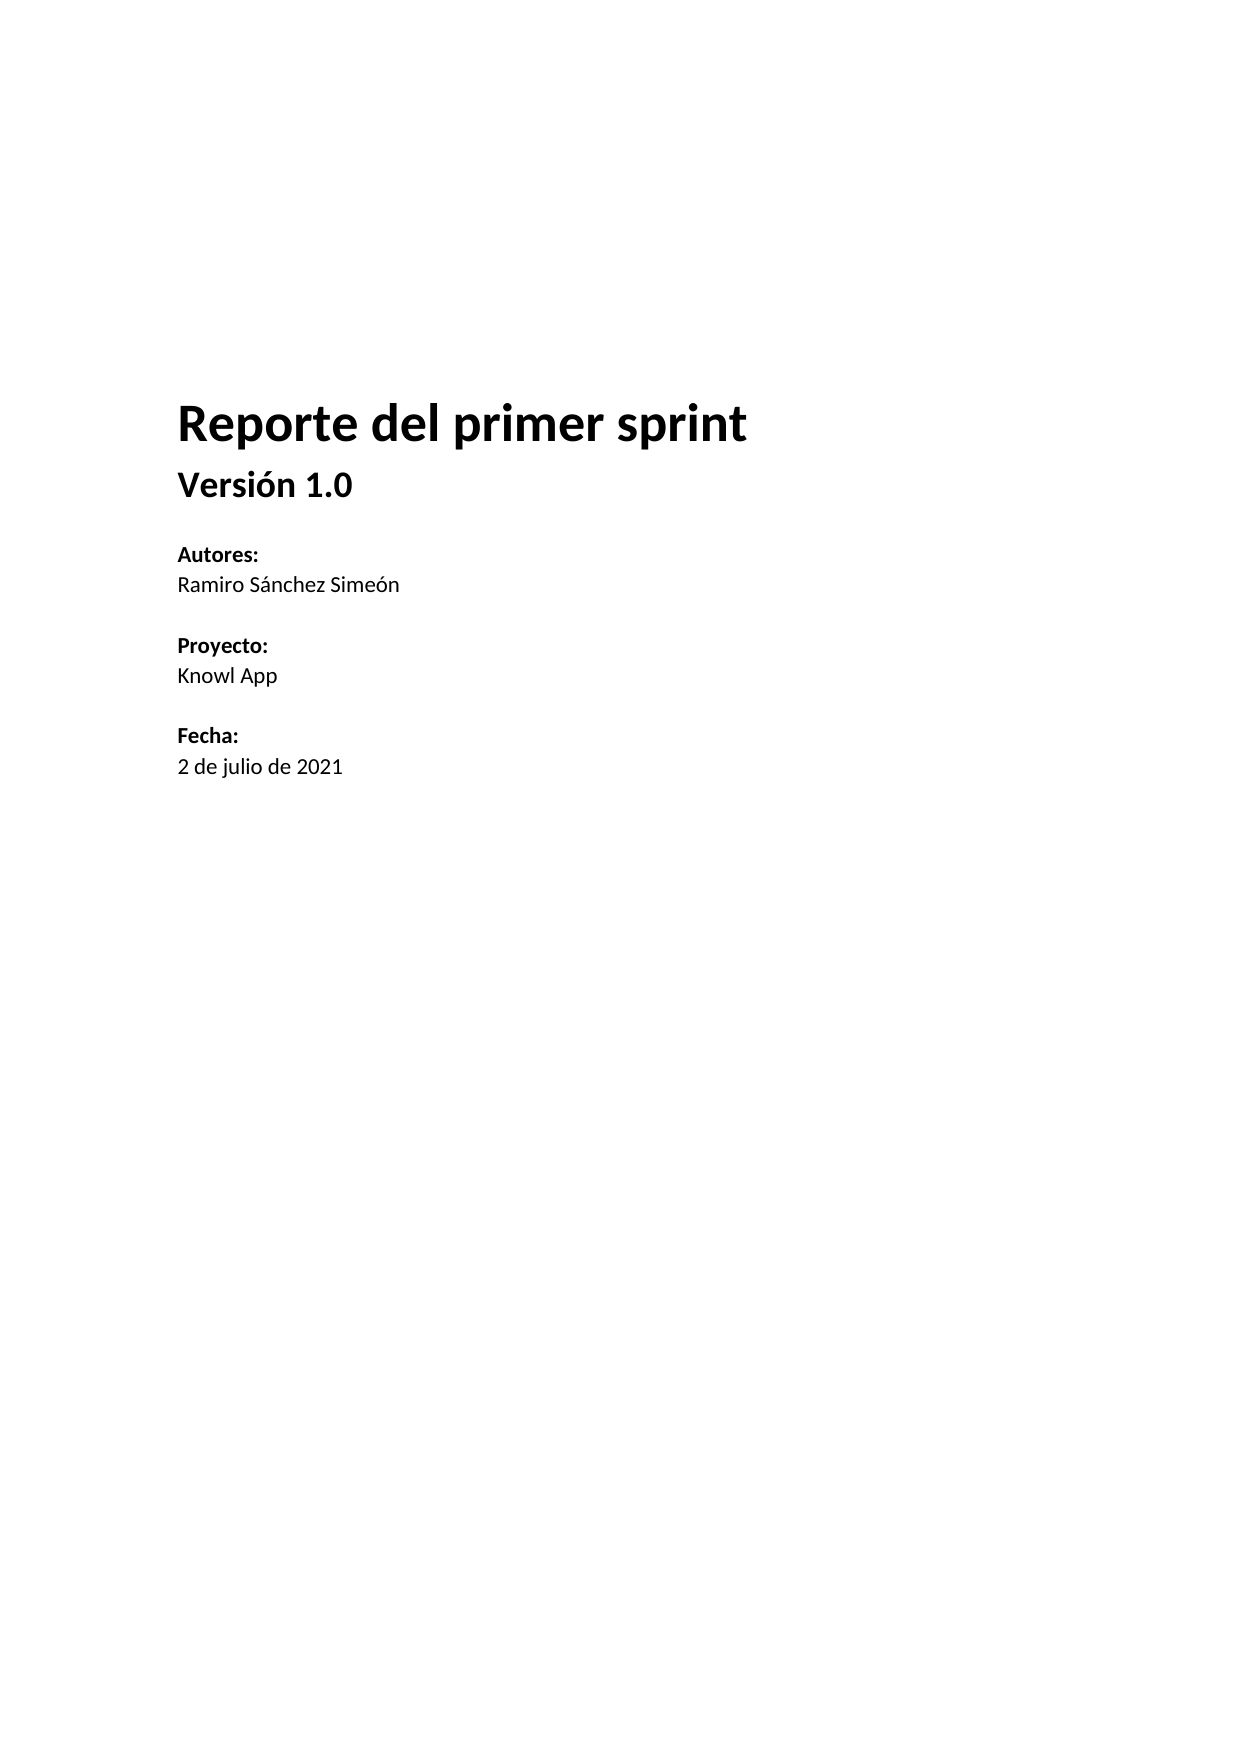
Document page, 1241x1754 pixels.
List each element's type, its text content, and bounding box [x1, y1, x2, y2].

text Reporte del primer sprint [177, 389, 1063, 455]
text Versión 1.0 [177, 461, 1063, 506]
text Ramiro Sánchez Simeón [177, 571, 1063, 598]
text Autores: [177, 540, 1063, 568]
text 2 de julio de 2021 [177, 752, 1063, 780]
text Fecha: [177, 722, 1063, 749]
text Knowl App [177, 661, 1063, 689]
text Proyecto: [177, 631, 1063, 659]
